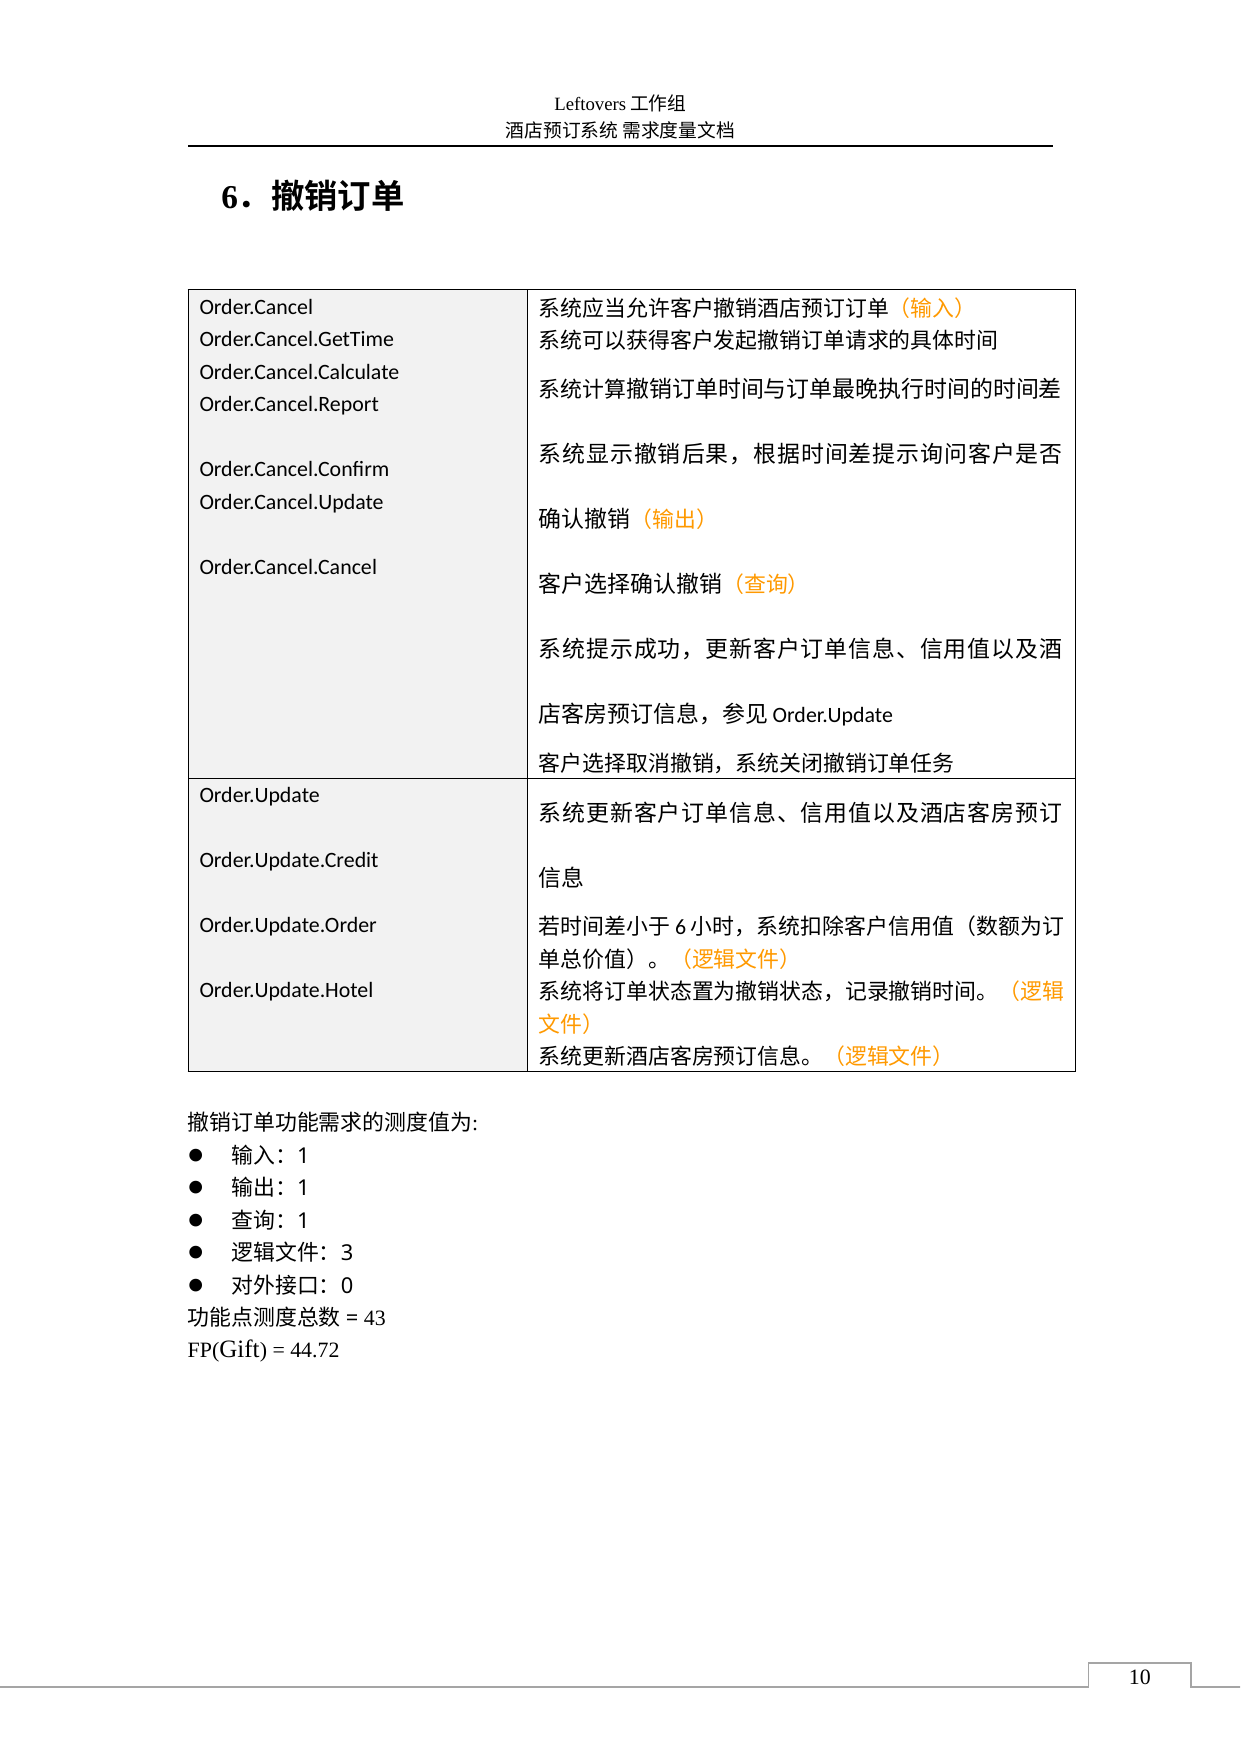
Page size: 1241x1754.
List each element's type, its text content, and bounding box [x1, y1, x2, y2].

subtitle 6．撤销订单 [187, 162, 1053, 227]
text 功能点测度总数 = 43 [187, 1300, 1053, 1332]
list 对外接口：0 [187, 1267, 1053, 1300]
text 撤销订单功能需求的测度值为: [187, 1105, 1053, 1137]
table_cell Order.Update Order.Update.Credit Order.Update.Order Order.Update.Hotel [189, 779, 527, 1071]
list 输出：1 [187, 1170, 1053, 1202]
table_header Order.Cancel Order.Cancel.GetTime Order.Cancel.Calculate Order.Cancel.Report Order.Cancel.Confirm Order.Cancel.Update Order.Cancel.Cancel [189, 290, 527, 778]
list 输入：1 [187, 1137, 1053, 1170]
table_header 系统应当允许客户撤销酒店预订订单（输入） 系统可以获得客户发起撤销订单请求的具体时间 系统计算撤销订单时间与订单最晚执行时间的时间差 系统显示撤销后果，根据时间差提示询问客户是否确认撤销（输出） 客户选择确认撤销（查询） 系统提示成功，更新客户订单信息、信用值以及酒店客房预订信息，参见Order.Update 客户选择取消撤销，系统关闭撤销订单任务 [528, 290, 1075, 778]
text FP(Gift) = 44.72 [187, 1332, 1053, 1365]
table_cell 系统更新客户订单信息、信用值以及酒店客房预订信息 若时间差小于6小时，系统扣除客户信用值（数额为订单总价值）。（逻辑文件） 系统将订单状态置为撤销状态，记录撤销时间。（逻辑文件） 系统更新酒店客房预订信息。（逻辑文件） [528, 779, 1075, 1071]
list 查询：1 [187, 1202, 1053, 1235]
list 逻辑文件：3 [187, 1235, 1053, 1267]
